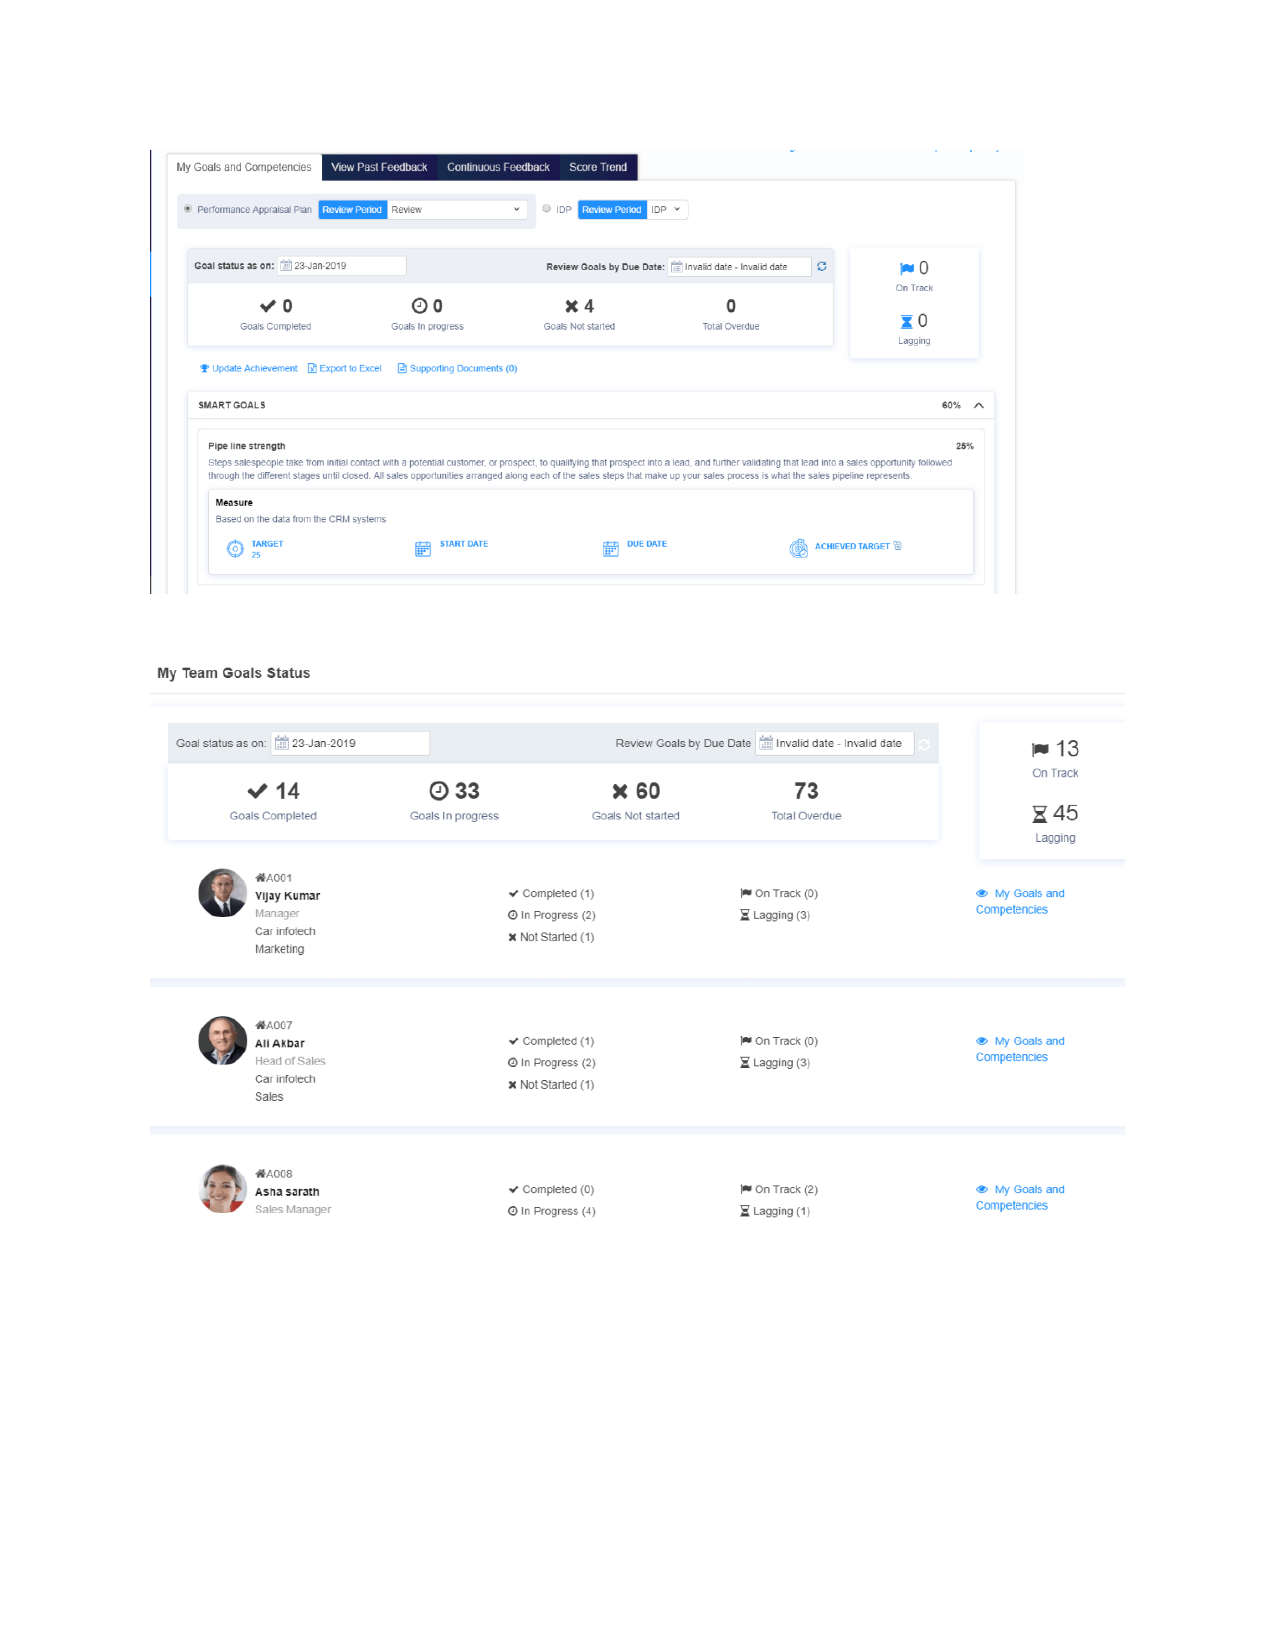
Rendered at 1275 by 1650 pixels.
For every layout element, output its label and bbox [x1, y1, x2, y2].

picture [150, 150, 1024, 594]
picture [150, 658, 1125, 1225]
